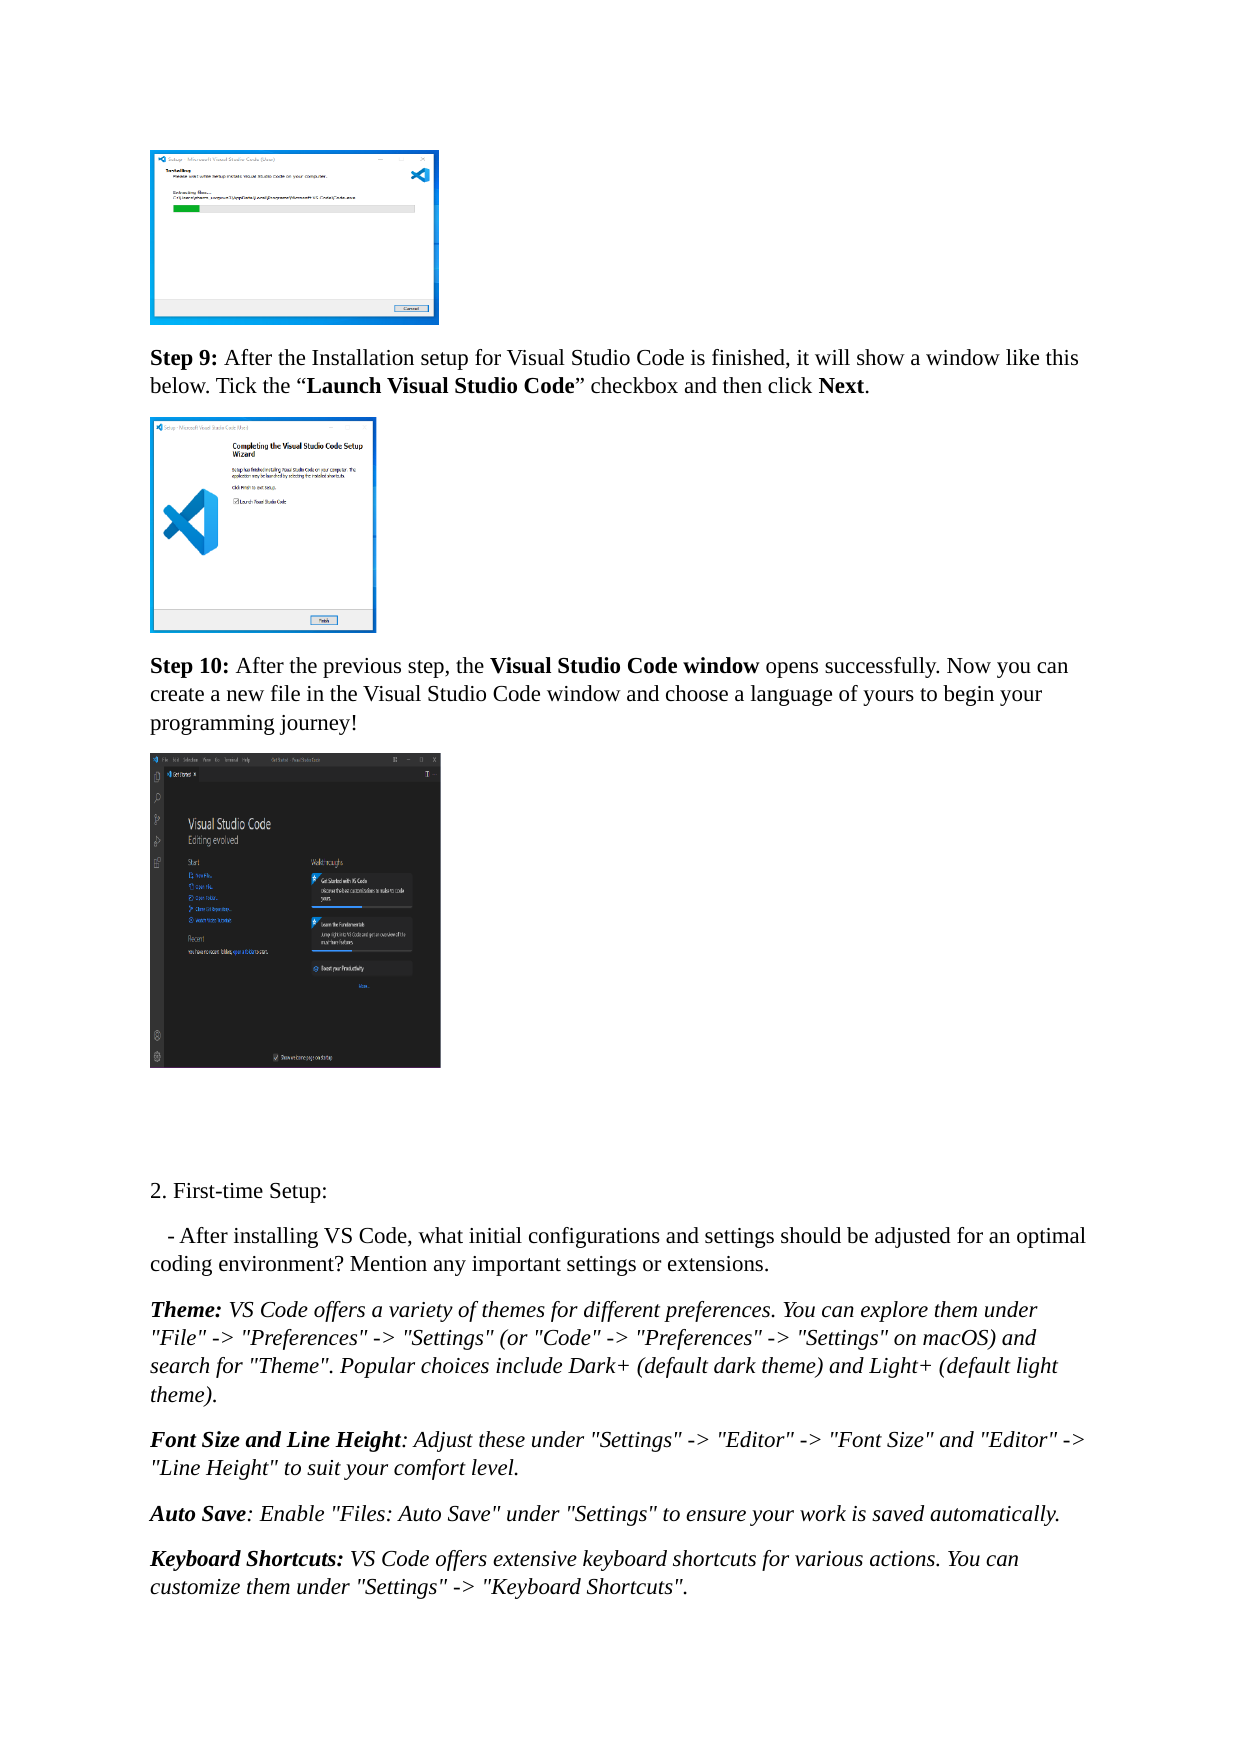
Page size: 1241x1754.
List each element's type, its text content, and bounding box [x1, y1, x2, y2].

text 2. First-time Setup: [150, 1177, 1090, 1203]
picture [154, 417, 377, 633]
text Font Size and Line Height: Adjust these under "Settings" -> "Editor" -> "Font Size" and "Editor" -> "Line Height" to suit your comfort level. [150, 1426, 1090, 1481]
picture [150, 753, 441, 1068]
text Step 10: After the previous step, the Visual Studio Code window opens successfully. Now you can create a new file in the Visual Studio Code window and choose a language of yours to begin your programming journey! [150, 652, 1090, 735]
text - After installing VS Code, what initial configurations and settings should be adjusted for an optimal coding environment? Mention any important settings or extensions. [150, 1222, 1090, 1277]
picture [155, 150, 439, 325]
text Step 9: After the Installation setup for Visual Studio Code is finished, it will show a window like this below. Tick the “Launch Visual Studio Code” checkbox and then click Next. [150, 344, 1090, 399]
text Theme: VS Code offers a variety of themes for different preferences. You can explore them under "File" -> "Preferences" -> "Settings" (or "Code" -> "Preferences" -> "Settings" on macOS) and search for "Theme". Popular choices include Dark+ (default dark theme) and Light+ (default light theme). [150, 1296, 1090, 1407]
text Keyboard Shortcuts: VS Code offers extensive keyboard shortcuts for various actions. You can customize them under "Settings" -> "Keyboard Shortcuts". [150, 1545, 1090, 1599]
text Auto Save: Enable "Files: Auto Save" under "Settings" to ensure your work is saved automatically. [150, 1499, 1090, 1526]
